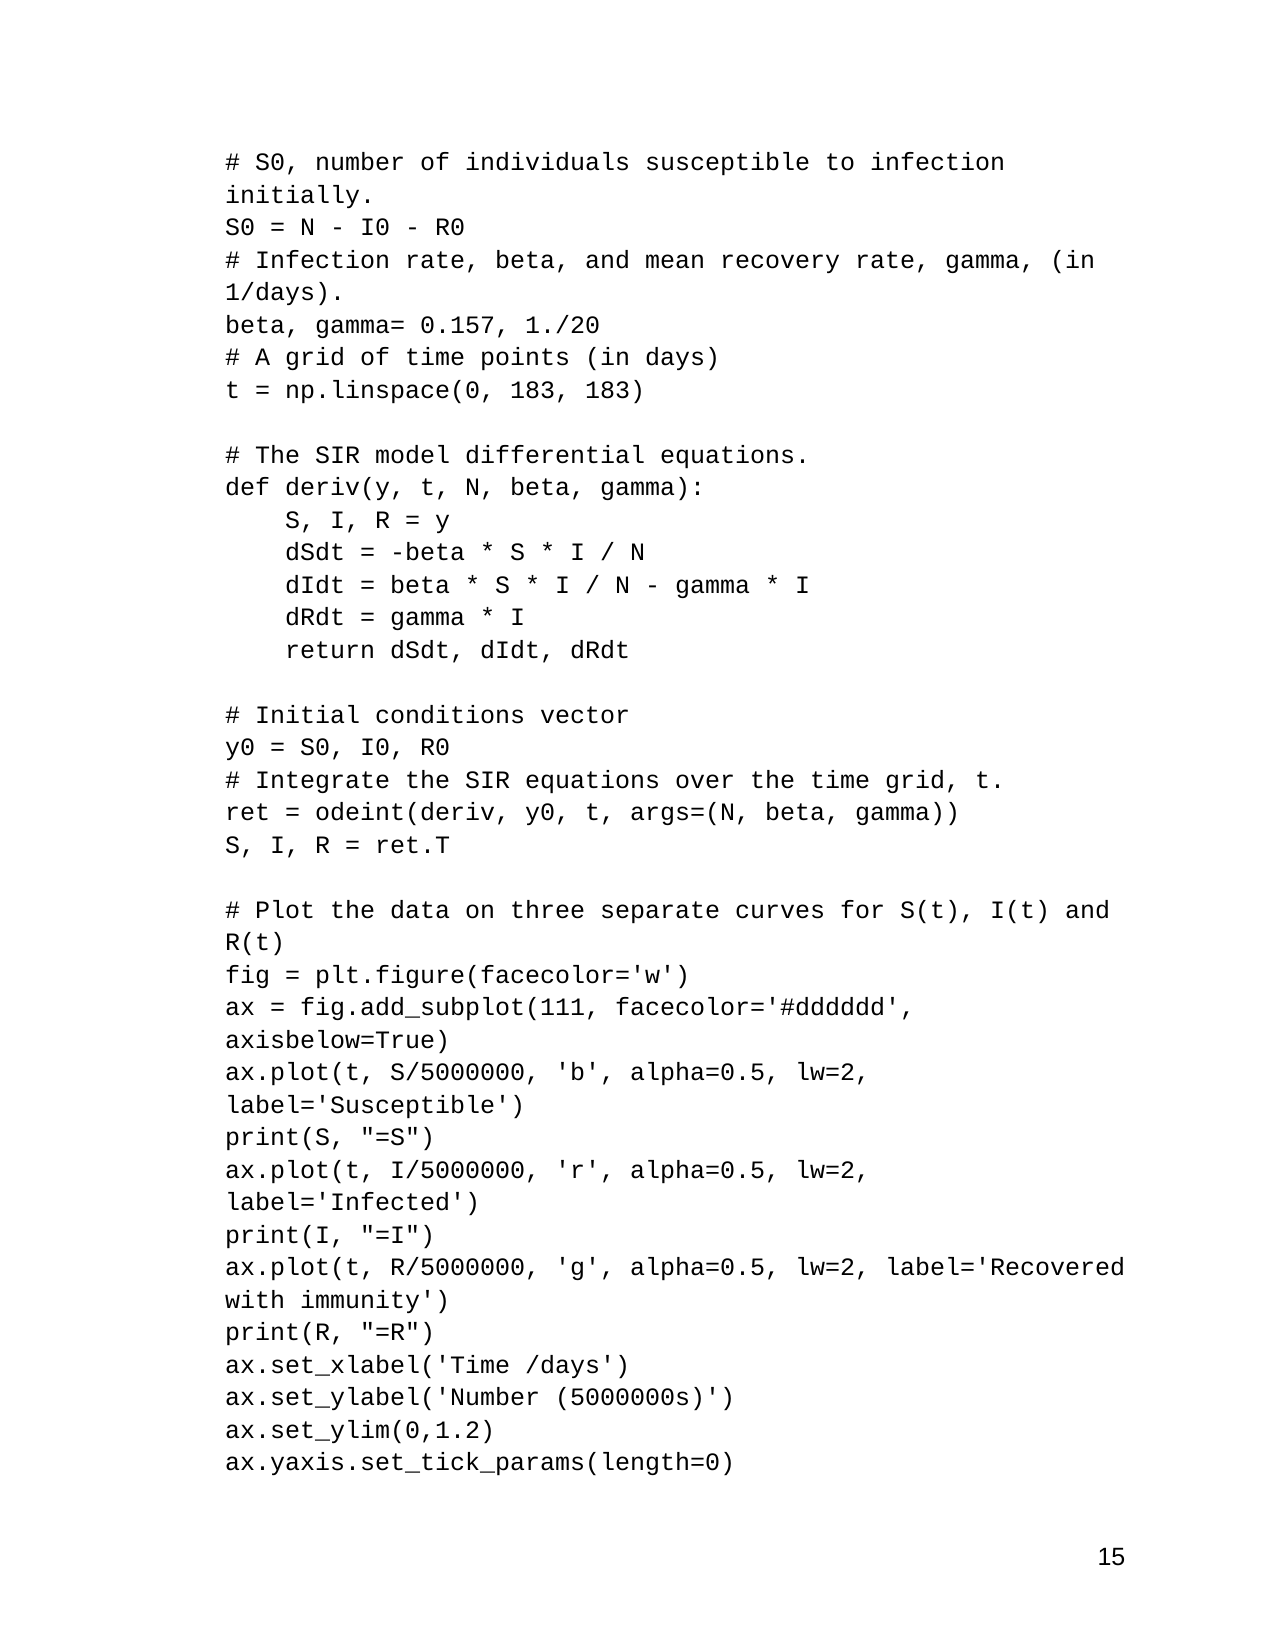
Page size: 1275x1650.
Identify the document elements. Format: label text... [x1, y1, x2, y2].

text ret = odeint(deriv, y0, t, args=(N, beta, gamma)) [225, 800, 1125, 828]
text # A grid of time points (in days) [225, 345, 1125, 373]
text print(S, "=S") [225, 1125, 1125, 1153]
text # Infection rate, beta, and mean recovery rate, gamma, (in 1/days). [225, 247, 1125, 308]
text # Plot the data on three separate curves for S(t), I(t) and R(t) [225, 897, 1125, 958]
text # S0, number of individuals susceptible to infection initially. [225, 150, 1125, 211]
text ax.set_xlabel('Time /days') [225, 1352, 1125, 1381]
text ax.plot(t, S/5000000, 'b', alpha=0.5, lw=2, label='Susceptible') [225, 1060, 1125, 1121]
text ax.yaxis.set_tick_params(length=0) [225, 1450, 1125, 1478]
text # Initial conditions vector [225, 702, 1125, 731]
text y0 = S0, I0, R0 [225, 735, 1125, 763]
text return dSdt, dIdt, dRdt [225, 637, 1125, 666]
text ax.plot(t, I/5000000, 'r', alpha=0.5, lw=2, label='Infected') [225, 1157, 1125, 1218]
text # The SIR model differential equations. [225, 442, 1125, 471]
text ax.plot(t, R/5000000, 'g', alpha=0.5, lw=2, label='Recovered with immunity') [225, 1255, 1125, 1316]
text print(R, "=R") [225, 1320, 1125, 1348]
text fig = plt.figure(facecolor='w') [225, 962, 1125, 991]
text dIdt = beta * S * I / N - gamma * I [225, 572, 1125, 601]
text beta, gamma= 0.157, 1./20 [225, 312, 1125, 341]
text S, I, R = y [225, 507, 1125, 536]
text t = np.linspace(0, 183, 183) [225, 377, 1125, 406]
text S, I, R = ret.T [225, 832, 1125, 861]
text ax.set_ylim(0,1.2) [225, 1417, 1125, 1446]
text def deriv(y, t, N, beta, gamma): [225, 475, 1125, 503]
text # Integrate the SIR equations over the time grid, t. [225, 767, 1125, 796]
text S0 = N - I0 - R0 [225, 215, 1125, 243]
text print(I, "=I") [225, 1222, 1125, 1251]
text dSdt = -beta * S * I / N [225, 540, 1125, 568]
text ax = fig.add_subplot(111, facecolor='#dddddd', axisbelow=True) [225, 995, 1125, 1056]
text ax.set_ylabel('Number (5000000s)') [225, 1385, 1125, 1413]
text dRdt = gamma * I [225, 605, 1125, 633]
